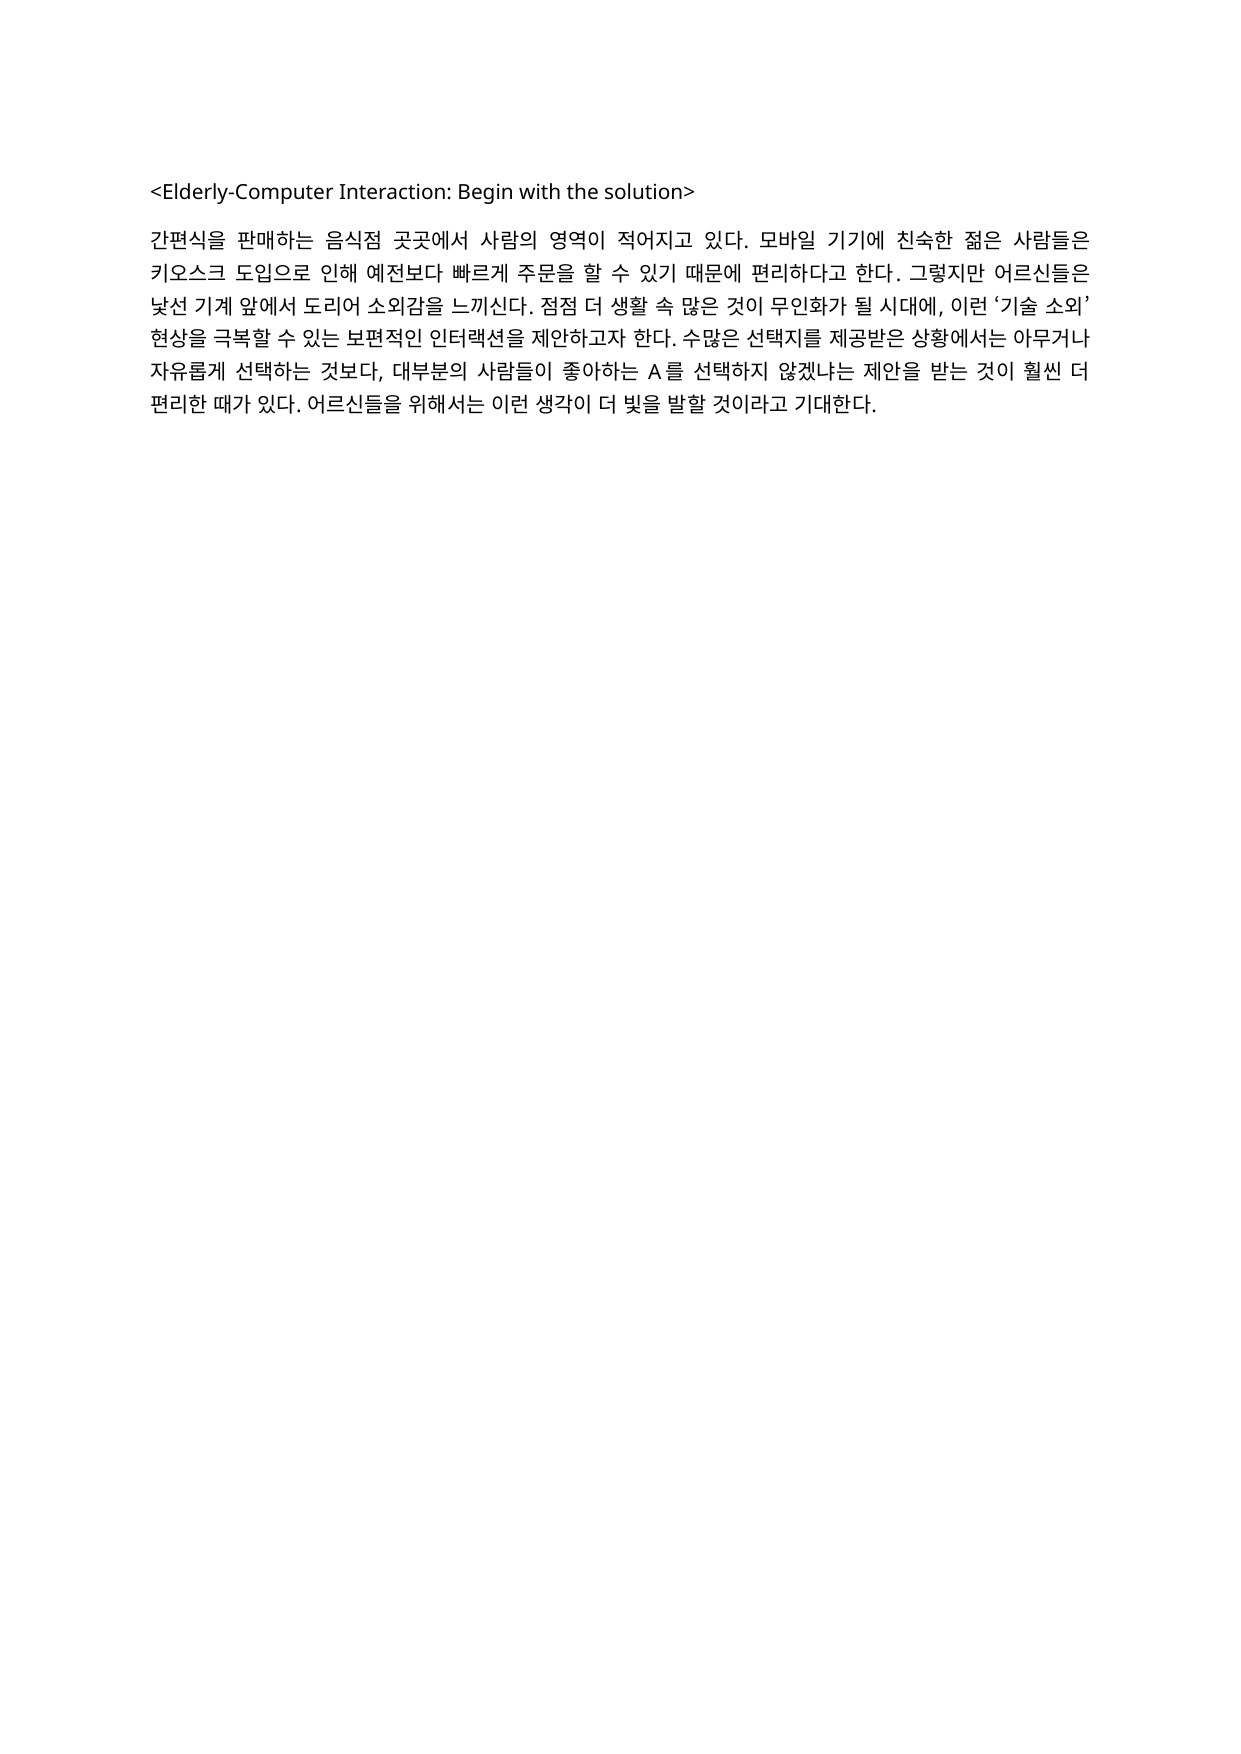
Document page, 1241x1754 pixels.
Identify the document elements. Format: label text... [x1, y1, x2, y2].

text 간편식을 판매하는 음식점 곳곳에서 사람의 영역이 적어지고 있다. 모바일 기기에 친숙한 젊은 사람들은 키오스크 도입으로 인해 예전보다 빠르게 주문을 할 수 있기 때문에 편리하다고 한다. 그렇지만 어르신들은 낯선 기계 앞에서 도리어 소외감을 느끼신다. 점점 더 생활 속 많은 것이 무인화가 될 시대에, 이런 ‘기술 소외’ 현상을 극복할 수 있는 보편적인 인터랙션을 제안하고자 한다. 수많은 선택지를 제공받은 상황에서는 아무거나 자유롭게 선택하는 것보다, 대부분의 사람들이 좋아하는 A를 선택하지 않겠냐는 제안을 받는 것이 훨씬 더 편리한 때가 있다. 어르신들을 위해서는 이런 생각이 더 빛을 발할 것이라고 기대한다. [150, 224, 1090, 418]
text <Elderly-Computer Interaction: Begin with the solution> [150, 177, 1090, 206]
